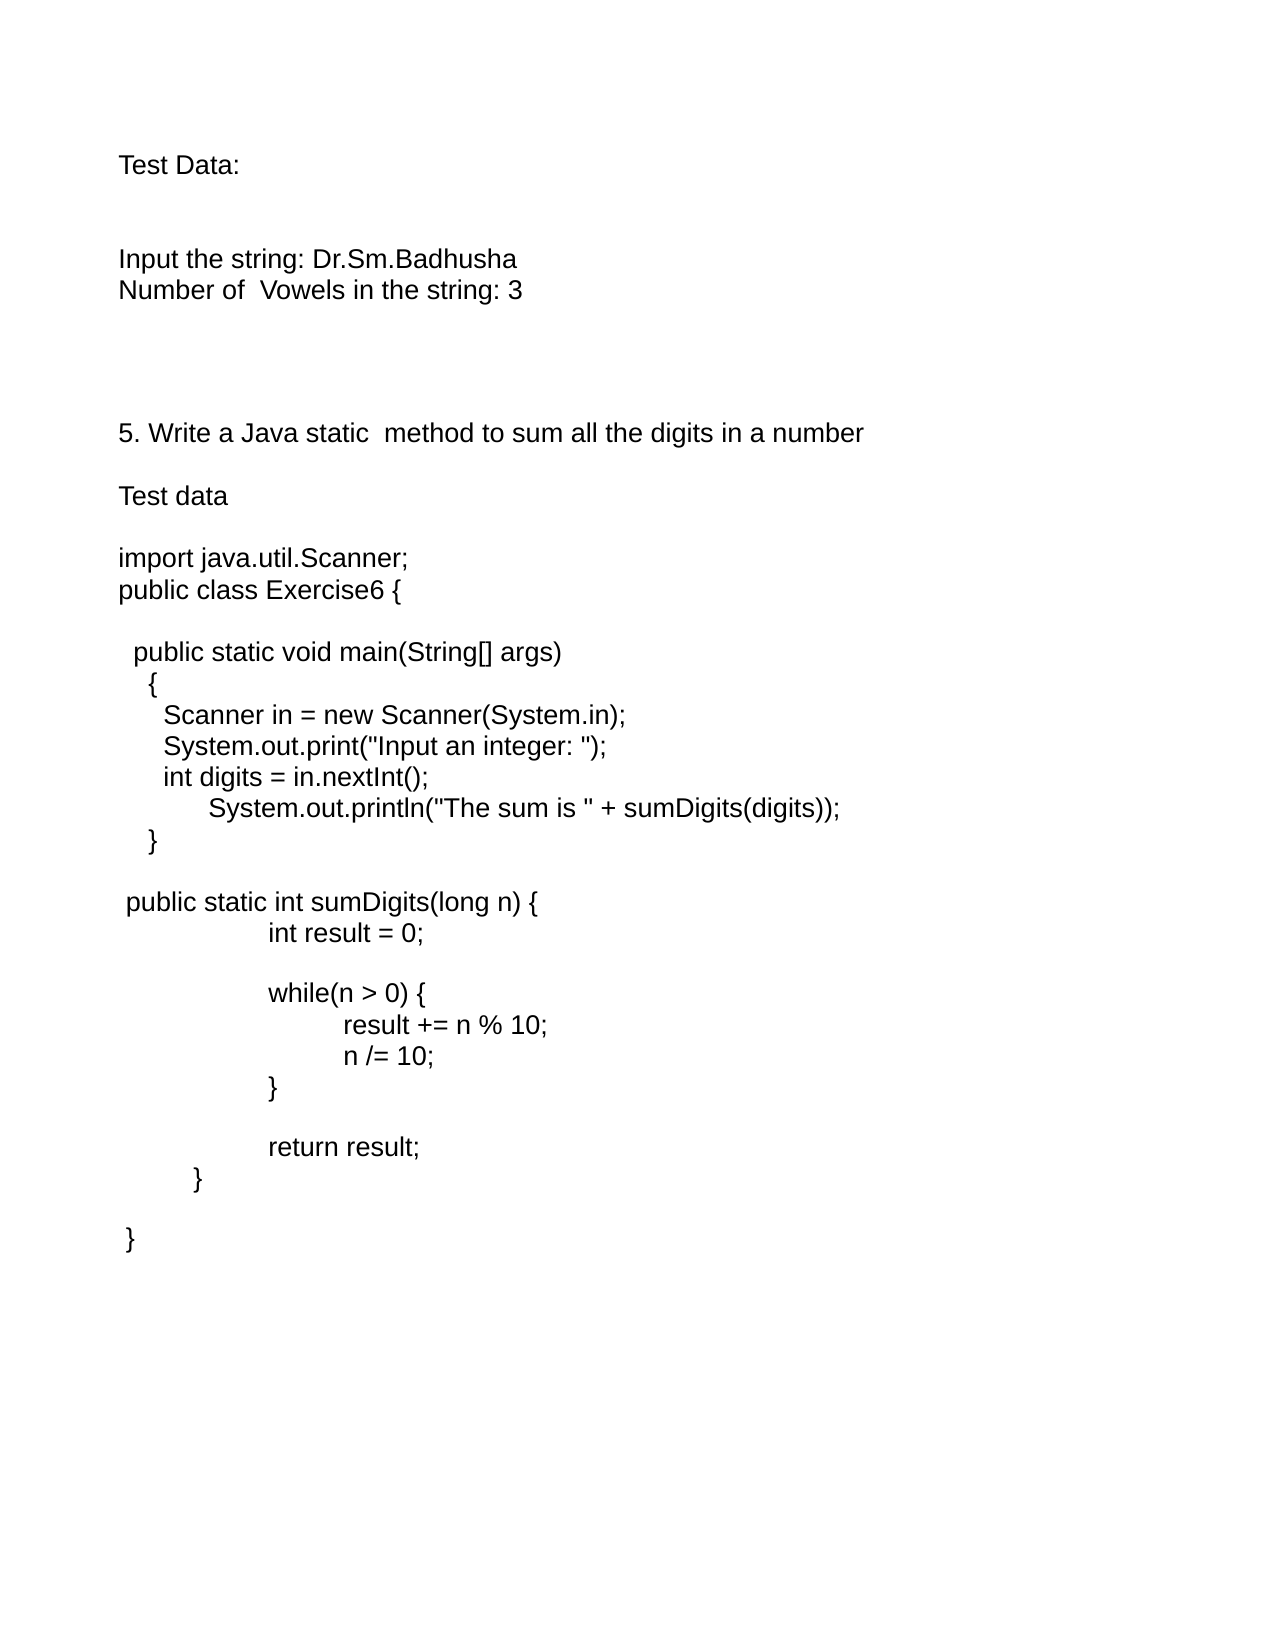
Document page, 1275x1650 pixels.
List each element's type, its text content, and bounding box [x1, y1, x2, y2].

text Input the string: Dr.Sm.Badhusha [118, 212, 1157, 274]
text Test data [118, 480, 1157, 511]
text import java.util.Scanner; [118, 542, 1157, 574]
text 5. Write a Java static method to sum all the digits in a number [118, 417, 1157, 449]
text Scanner in = new Scanner(System.in); [118, 699, 1157, 730]
text return result; [118, 1131, 1157, 1162]
text } [118, 1222, 1157, 1254]
text public static void main(String[] args) [118, 636, 1157, 667]
text System.out.println("The sum is " + sumDigits(digits)); [118, 792, 1157, 824]
text } [118, 1162, 1157, 1194]
text System.out.print("Input an integer: "); [118, 730, 1157, 761]
text } [118, 824, 1157, 855]
text { [118, 667, 1157, 699]
text Number of Vowels in the string: 3 [118, 274, 1157, 306]
text int result = 0; [118, 917, 1157, 949]
text public static int sumDigits(long n) { [118, 886, 1157, 917]
text int digits = in.nextInt(); [118, 761, 1157, 792]
text public class Exercise6 { [118, 574, 1157, 605]
text n /= 10; [118, 1040, 1157, 1071]
text result += n % 10; [118, 1009, 1157, 1040]
text Test Data: [118, 118, 1157, 181]
text while(n > 0) { [118, 977, 1157, 1009]
text } [118, 1071, 1157, 1102]
